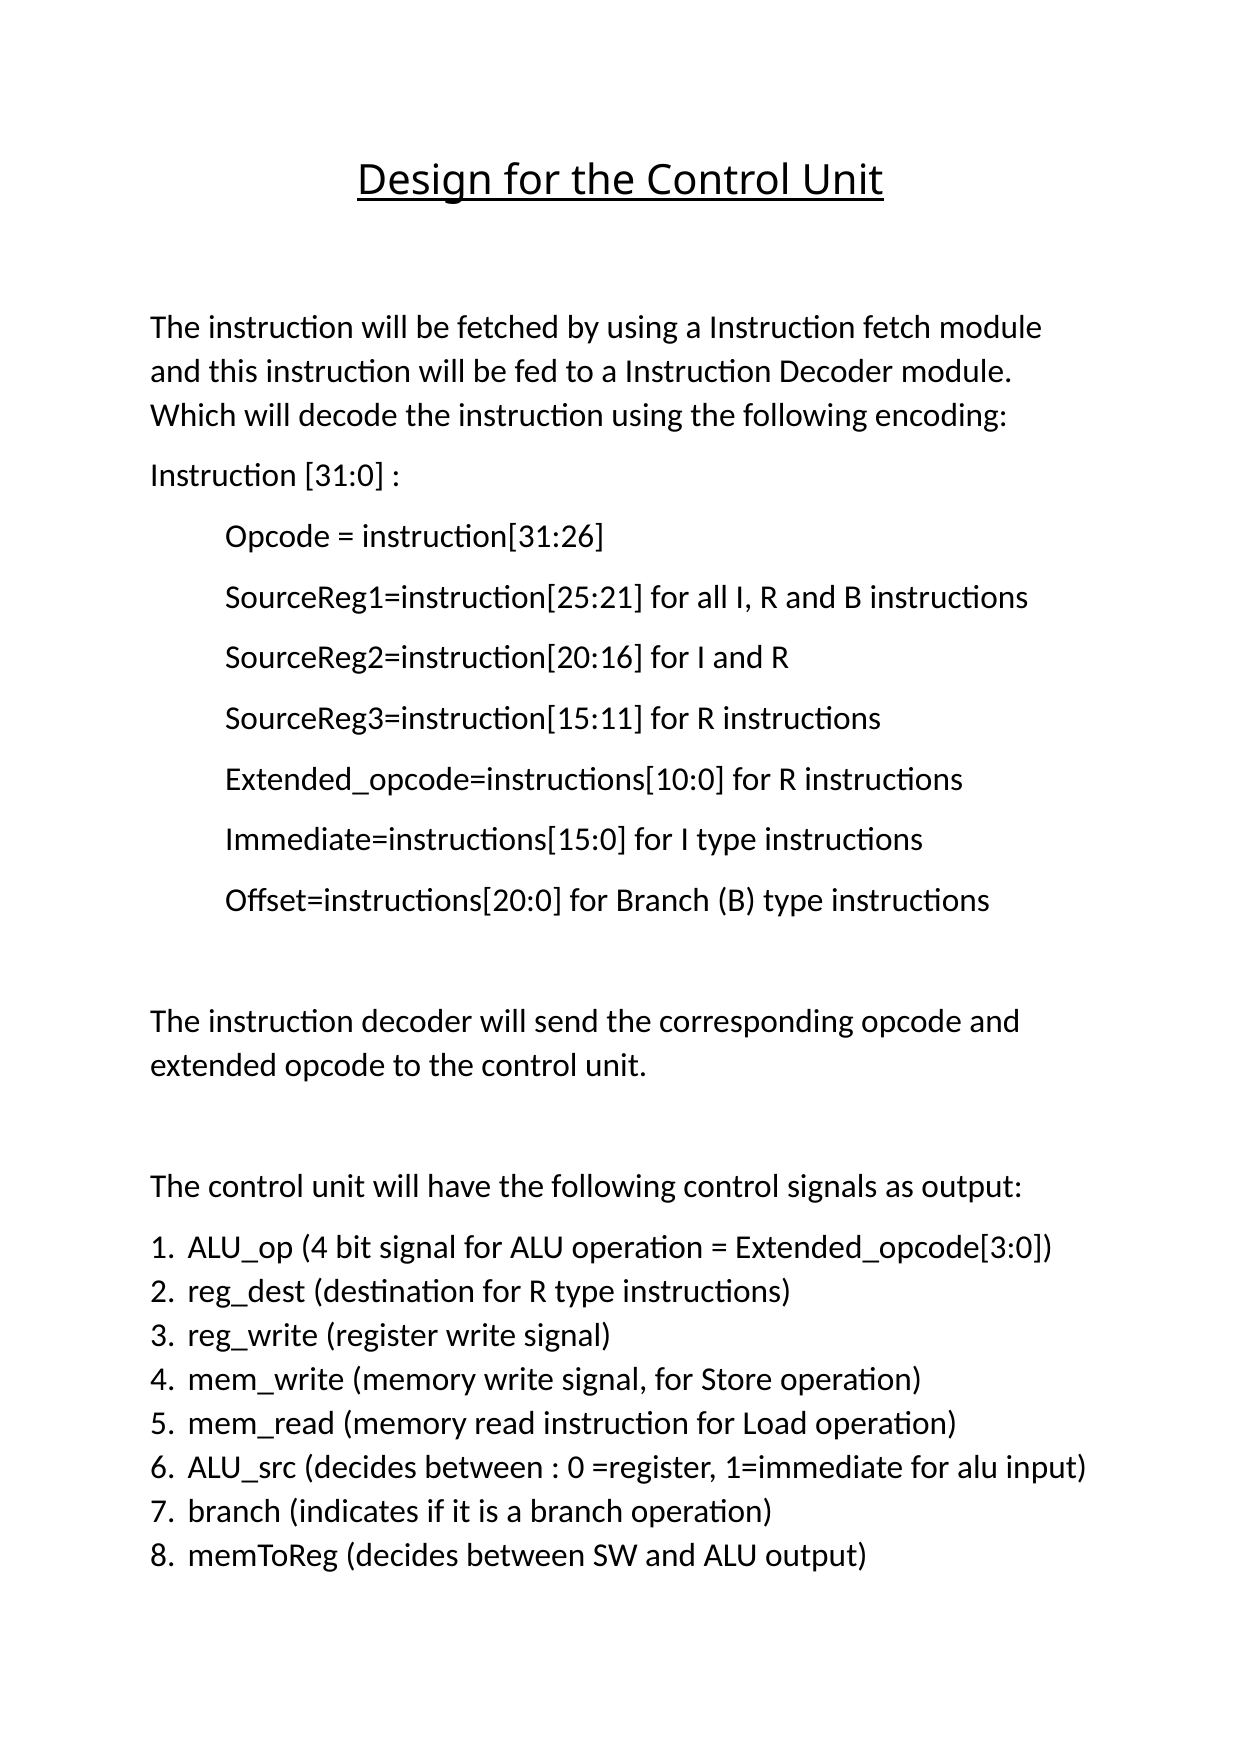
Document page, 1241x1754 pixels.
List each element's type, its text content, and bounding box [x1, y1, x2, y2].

list mem_write (memory write signal, for Store operation) [150, 1358, 1090, 1398]
text Immediate=instructions[15:0] for I type instructions [150, 818, 1090, 859]
text Design for the Control Unit [150, 150, 1090, 207]
text SourceReg3=instruction[15:11] for R instructions [150, 697, 1090, 738]
text The instruction will be fetched by using a Instruction fetch module and this instruction will be fed to a Instruction Decoder module. Which will decode the instruction using the following encoding: [150, 306, 1090, 434]
text SourceReg1=instruction[25:21] for all I, R and B instructions [150, 576, 1090, 616]
list ALU_src (decides between : 0 =register, 1=immediate for alu input) [150, 1446, 1090, 1486]
text Offset=instructions[20:0] for Branch (B) type instructions [150, 879, 1090, 919]
list mem_read (memory read instruction for Load operation) [150, 1402, 1090, 1442]
list ALU_op (4 bit signal for ALU operation = Extended_opcode[3:0]) [150, 1226, 1090, 1267]
text Extended_opcode=instructions[10:0] for R instructions [150, 757, 1090, 798]
text Opcode = instruction[31:26] [150, 515, 1090, 556]
list branch (indicates if it is a branch operation) [150, 1489, 1090, 1530]
list reg_write (register write signal) [150, 1314, 1090, 1354]
text The control unit will have the following control signals as output: [150, 1165, 1090, 1206]
list reg_dest (destination for R type instructions) [150, 1270, 1090, 1311]
text The instruction decoder will send the corresponding opcode and extended opcode to the control unit. [150, 1000, 1090, 1085]
text Instruction [31:0] : [150, 454, 1090, 495]
text SourceReg2=instruction[20:16] for I and R [150, 636, 1090, 677]
list memToReg (decides between SW and ALU output) [150, 1533, 1090, 1574]
